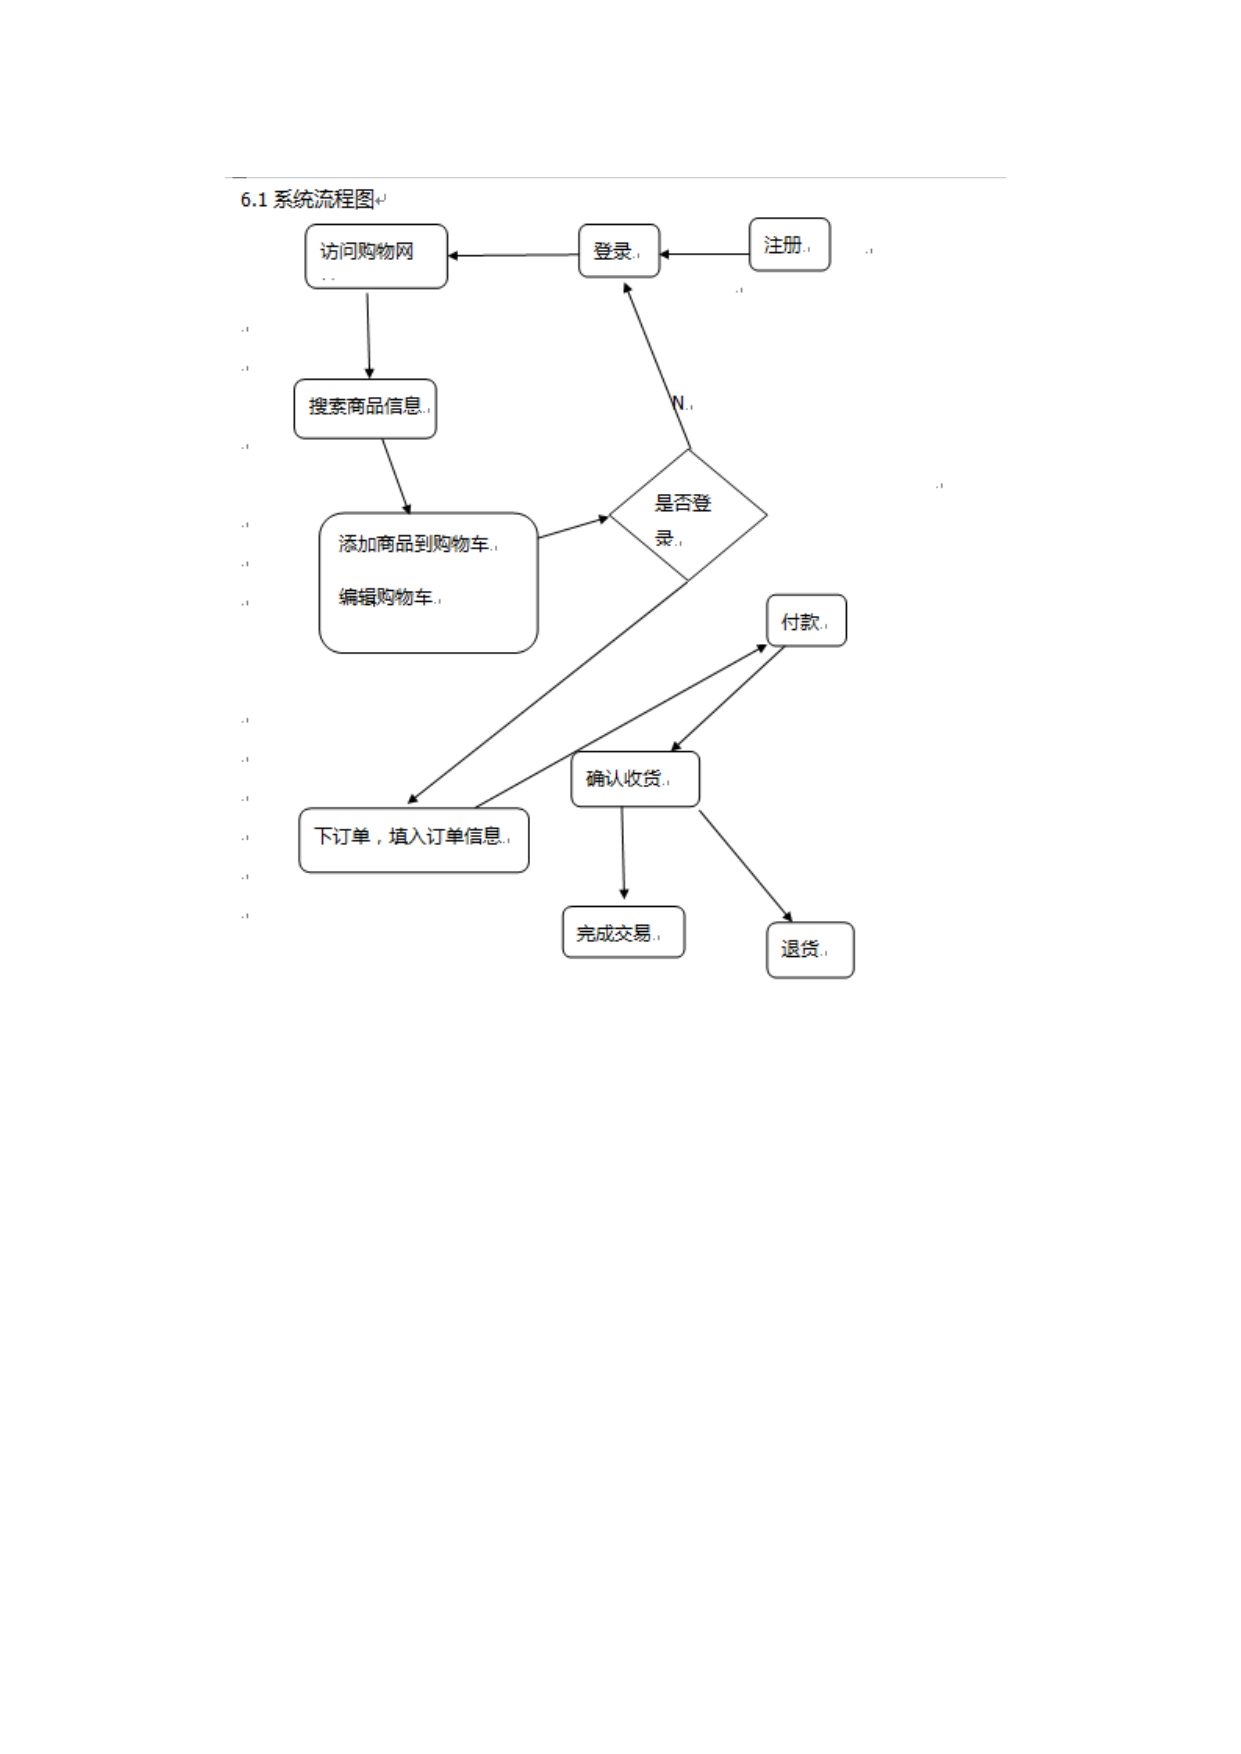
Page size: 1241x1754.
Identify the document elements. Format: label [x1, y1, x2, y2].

picture [225, 177, 1007, 992]
